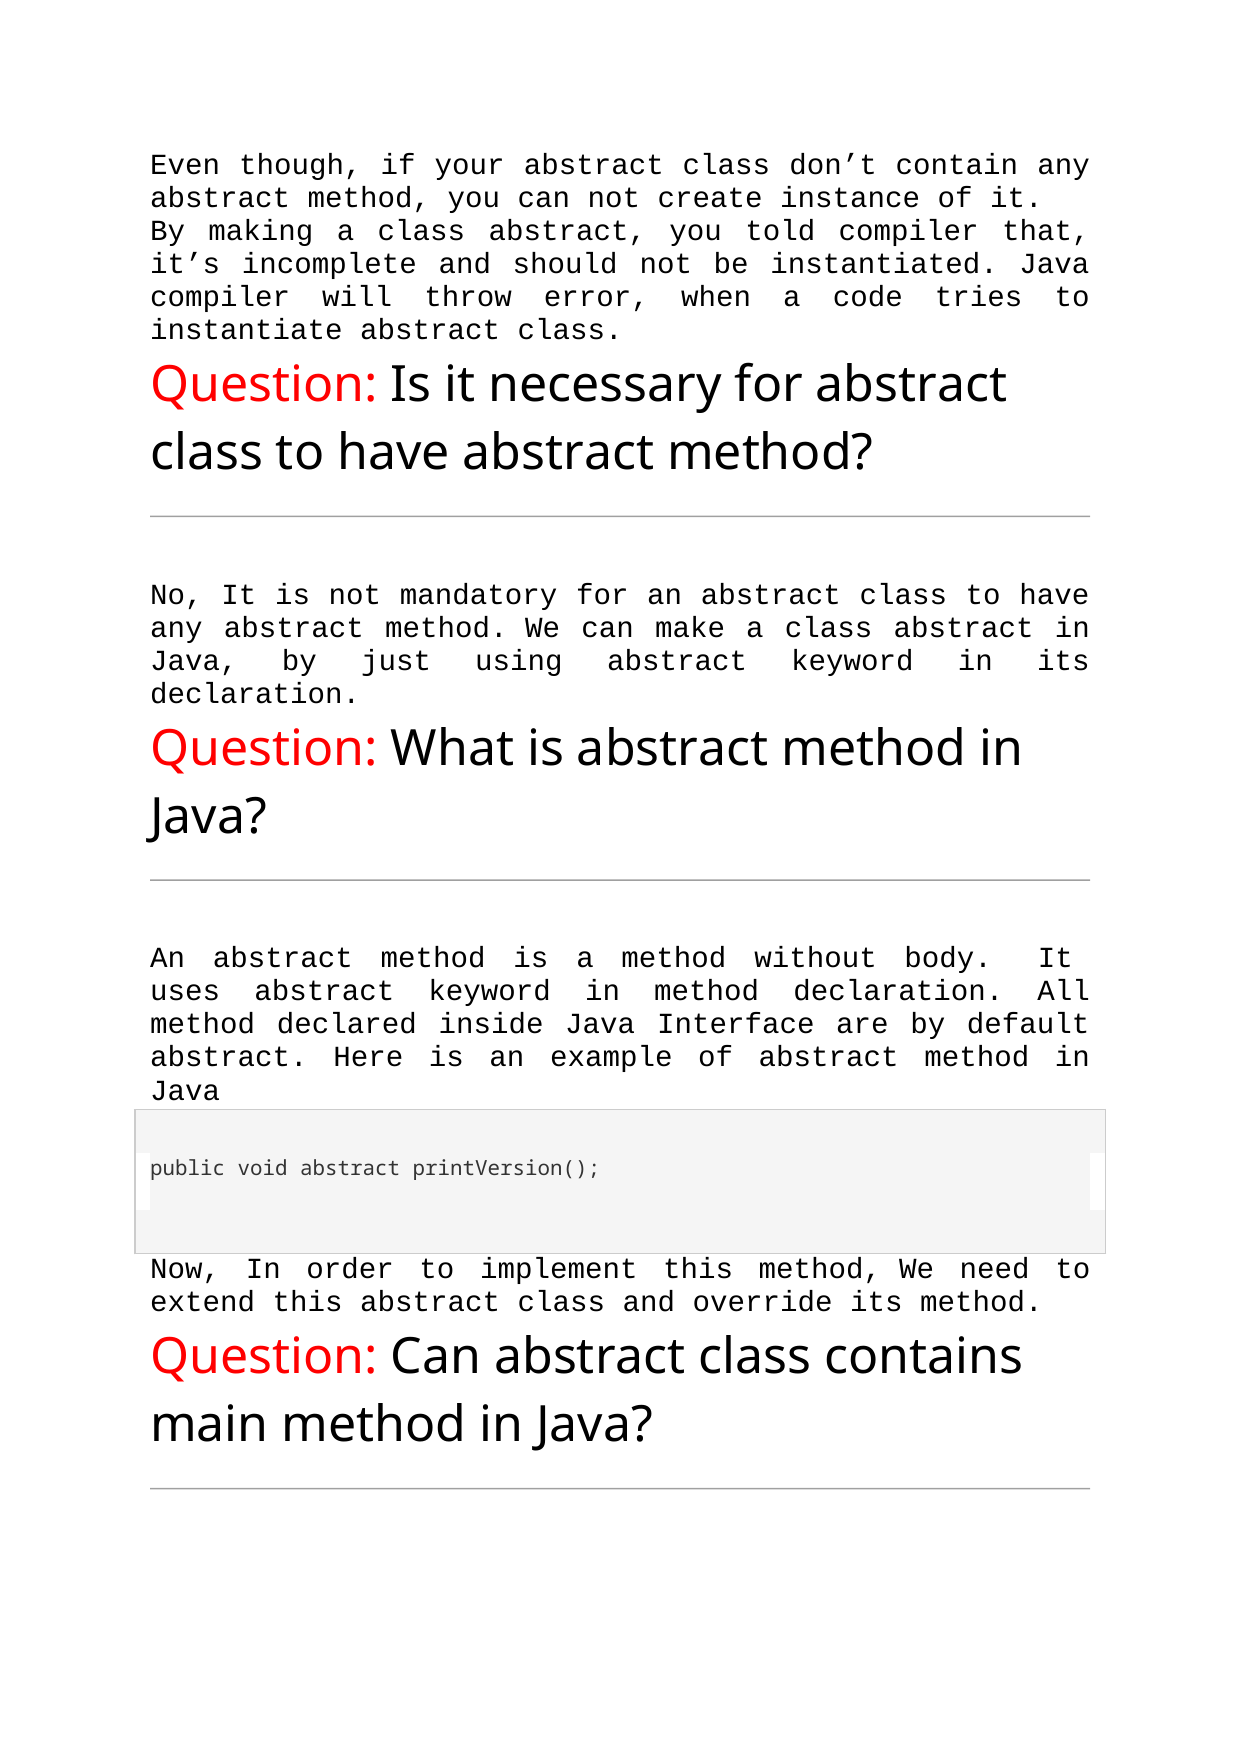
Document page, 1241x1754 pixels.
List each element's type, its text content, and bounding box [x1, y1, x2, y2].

text Even though, if your abstract class don’t contain any abstract method, you can not create instance of it. [150, 150, 1090, 216]
text Question: Can abstract class contains main method in Java? [150, 1320, 1090, 1457]
text Question: Is it necessary for abstract class to have abstract method? [150, 348, 1090, 484]
text Now, In order to implement this method, We need to extend this abstract class and override its method. [150, 1254, 1090, 1320]
text An abstract method is a method without body. It uses abstract keyword in method declaration. All method declared inside Java Interface are by default abstract. Here is an example of abstract method in Java [150, 943, 1090, 1109]
text No, It is not mandatory for an abstract class to have any abstract method. We can make a class abstract in Java, by just using abstract keyword in its declaration. [150, 580, 1090, 712]
text Question: What is abstract method in Java? [150, 712, 1090, 848]
text By making a class abstract, you told compiler that, it’s incomplete and should not be instantiated. Java compiler will throw error, when a code tries to instantiate abstract class. [150, 216, 1090, 348]
text public void abstract printVersion(); [150, 1153, 1090, 1182]
